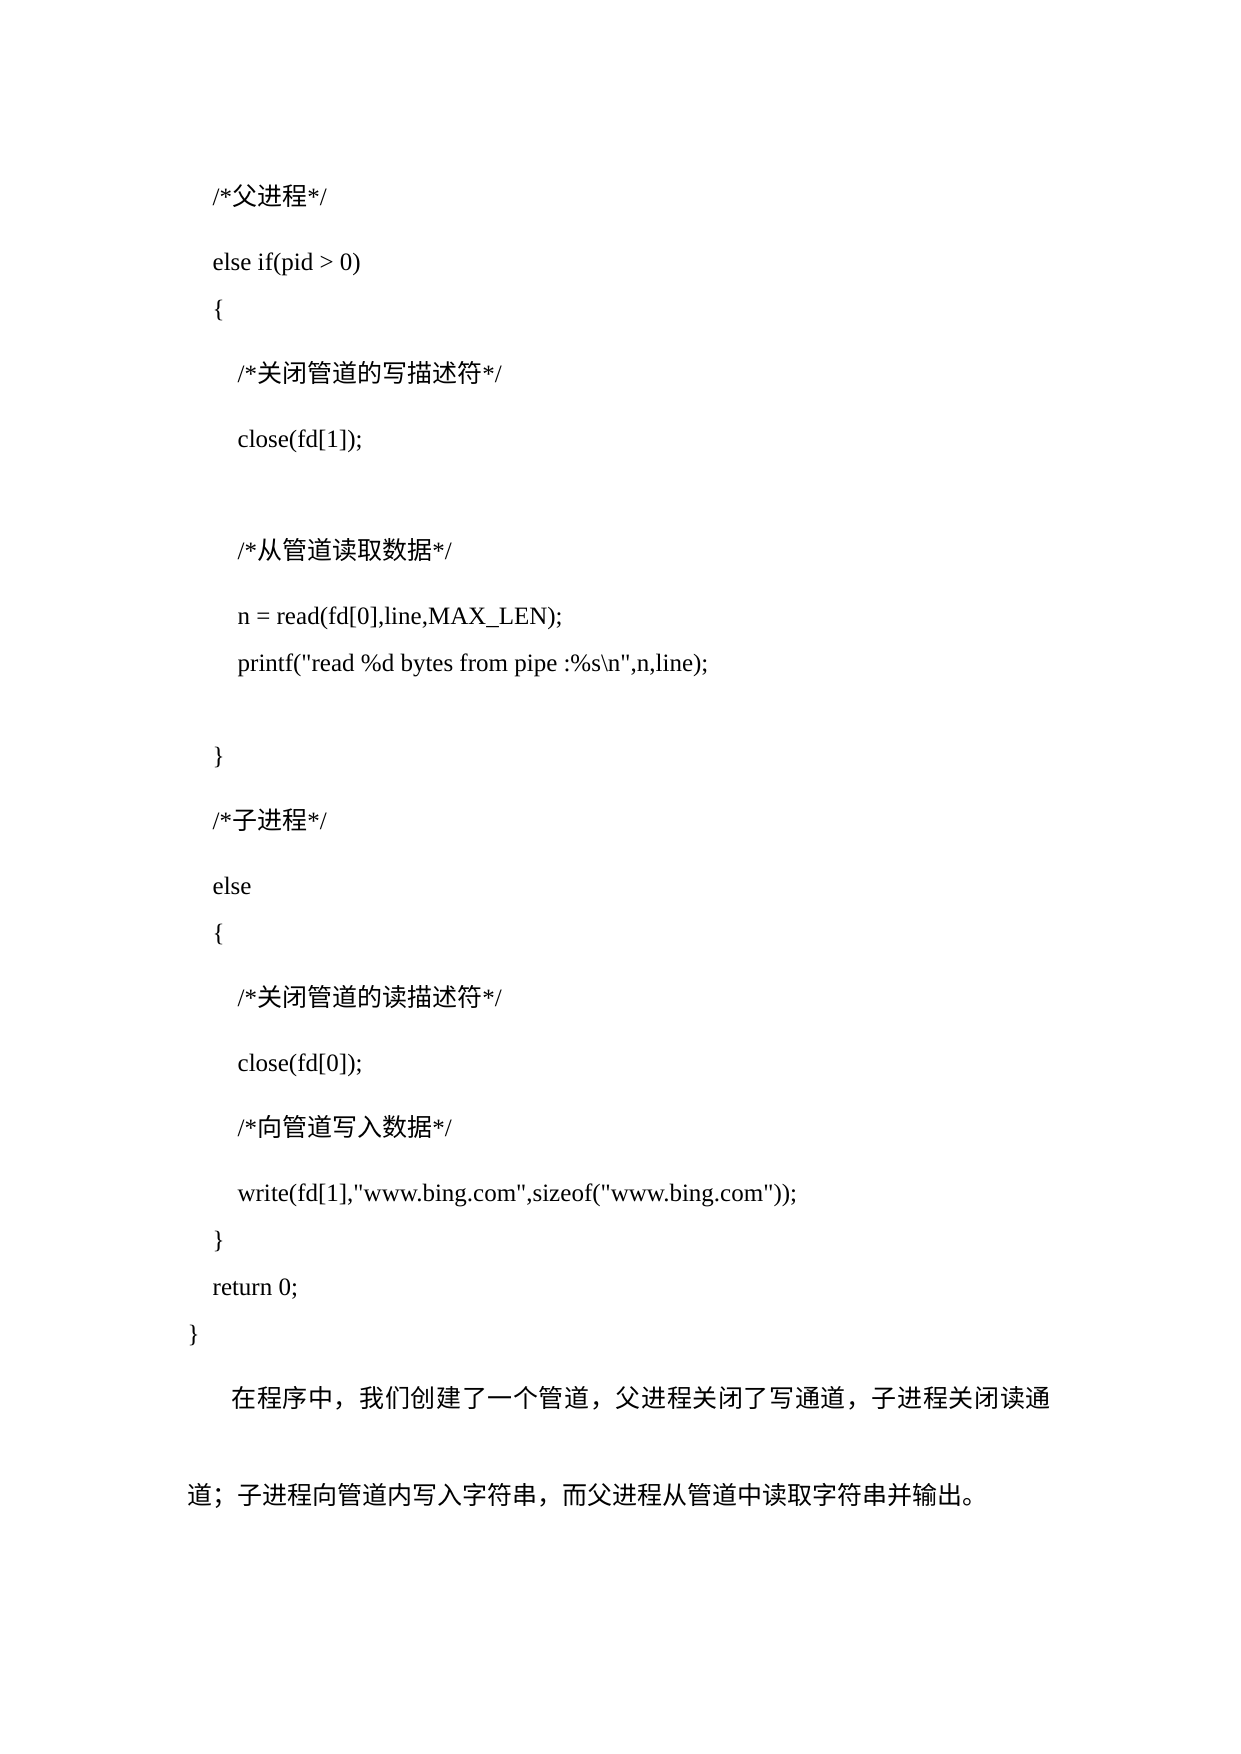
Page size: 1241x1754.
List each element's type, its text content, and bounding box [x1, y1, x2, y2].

text /*父进程*/ [187, 162, 1053, 227]
text /*子进程*/ [187, 786, 1053, 851]
text close(fd[1]); [187, 422, 1053, 454]
text /*从管道读取数据*/ [187, 516, 1053, 581]
text 在程序中，我们创建了一个管道，父进程关闭了写通道，子进程关闭读通道；子进程向管道内写入字符串，而父进程从管道中读取字符串并输出。 [187, 1364, 1053, 1526]
text write(fd[1],"www.bing.com",sizeof("www.bing.com")); [187, 1176, 1053, 1209]
text close(fd[0]); [187, 1046, 1053, 1079]
text } [187, 739, 1053, 772]
text /*关闭管道的读描述符*/ [187, 963, 1053, 1028]
text n = read(fd[0],line,MAX_LEN); [187, 599, 1053, 631]
text { [187, 292, 1053, 324]
text printf("read %d bytes from pipe :%s\n",n,line); [187, 646, 1053, 678]
text else [187, 869, 1053, 902]
text } [187, 1223, 1053, 1256]
text else if(pid > 0) [187, 245, 1053, 278]
text } [187, 1317, 1053, 1349]
text { [187, 916, 1053, 949]
text /*向管道写入数据*/ [187, 1093, 1053, 1158]
text return 0; [187, 1270, 1053, 1303]
text /*关闭管道的写描述符*/ [187, 339, 1053, 404]
